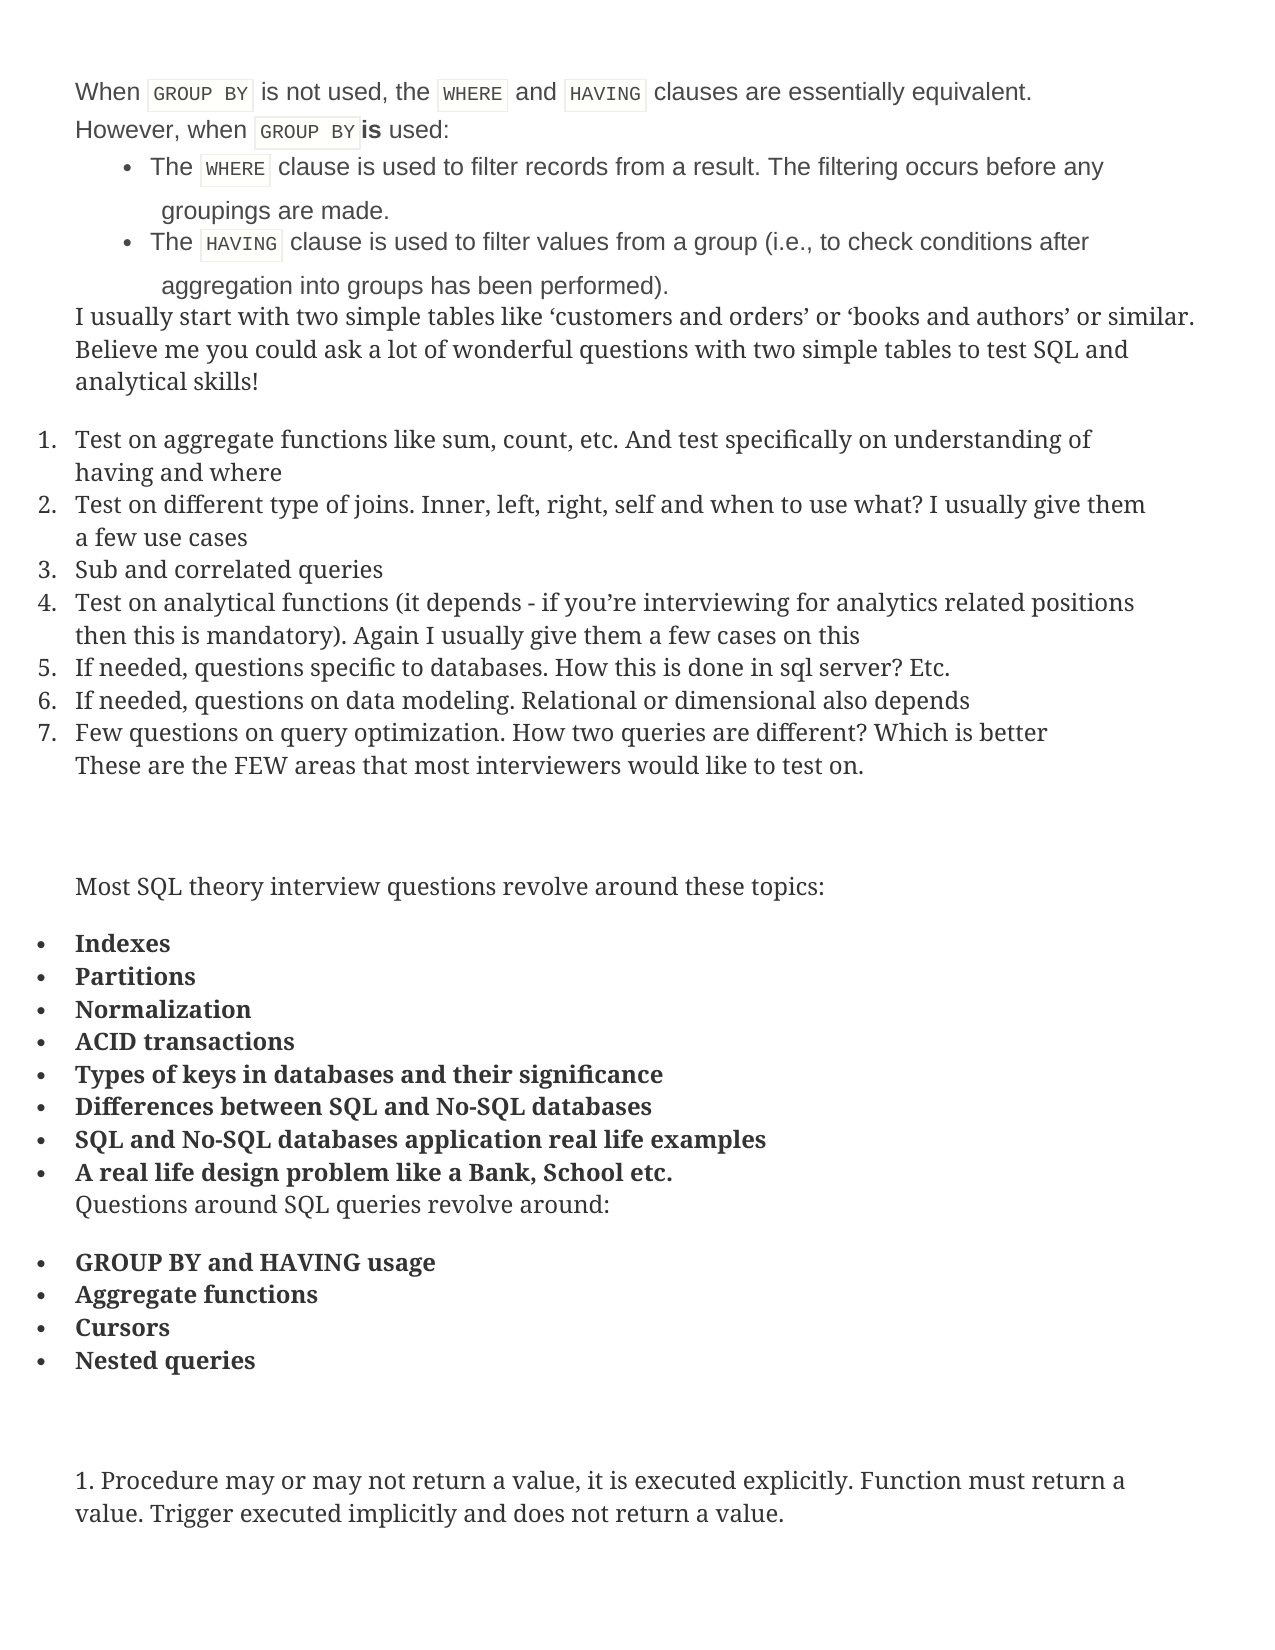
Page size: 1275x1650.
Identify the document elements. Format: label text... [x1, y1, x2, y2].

list Aggregate functions [37, 1278, 1150, 1311]
text Most SQL theory interview questions revolve around these topics: [75, 869, 1200, 902]
text However, when GROUP BYis used: [75, 112, 1200, 150]
list Test on aggregate functions like sum, count, etc. And test specifically on understanding of having and where [37, 423, 1150, 488]
list The HAVING clause is used to filter values from a group (i.e., to check conditions after aggregation into groups has been performed). [123, 225, 1200, 300]
list Indexes [37, 927, 1150, 960]
list Test on different type of joins. Inner, left, right, self and when to use what? I usually give them a few use cases [37, 488, 1150, 553]
list Nested queries [37, 1343, 1150, 1376]
list Test on analytical functions (it depends - if you’re interviewing for analytics related positions then this is mandatory). Again I usually give them a few cases on this [37, 586, 1150, 651]
list Few questions on query optimization. How two queries are different? Which is better [37, 716, 1150, 749]
list Cursors [37, 1311, 1150, 1343]
text When GROUP BY is not used, the WHERE and HAVING clauses are essentially equivalent. [75, 75, 1200, 112]
list GROUP BY and HAVING usage [37, 1246, 1150, 1278]
list A real life design problem like a Bank, School etc. [37, 1155, 1150, 1188]
list Differences between SQL and No-SQL databases [37, 1090, 1150, 1123]
text I usually start with two simple tables like ‘customers and orders’ or ‘books and authors’ or similar. Believe me you could ask a lot of wonderful questions with two simple tables to test SQL and analytical skills! [75, 300, 1200, 398]
list If needed, questions specific to databases. How this is done in sql server? Etc. [37, 651, 1150, 684]
list Normalization [37, 992, 1150, 1025]
text Questions around SQL queries revolve around: [75, 1188, 1200, 1221]
list Sub and correlated queries [37, 553, 1150, 586]
list The WHERE clause is used to filter records from a result. The filtering occurs before any groupings are made. [123, 150, 1200, 225]
text These are the FEW areas that most interviewers would like to test on. [75, 749, 1200, 781]
list ACID transactions [37, 1025, 1150, 1058]
list Partitions [37, 960, 1150, 992]
list SQL and No-SQL databases application real life examples [37, 1123, 1150, 1155]
text 1. Procedure may or may not return a value, it is executed explicitly. Function must return a value. Trigger executed implicitly and does not return a value. [75, 1464, 1200, 1529]
list Types of keys in databases and their significance [37, 1058, 1150, 1090]
list If needed, questions on data modeling. Relational or dimensional also depends [37, 684, 1150, 716]
